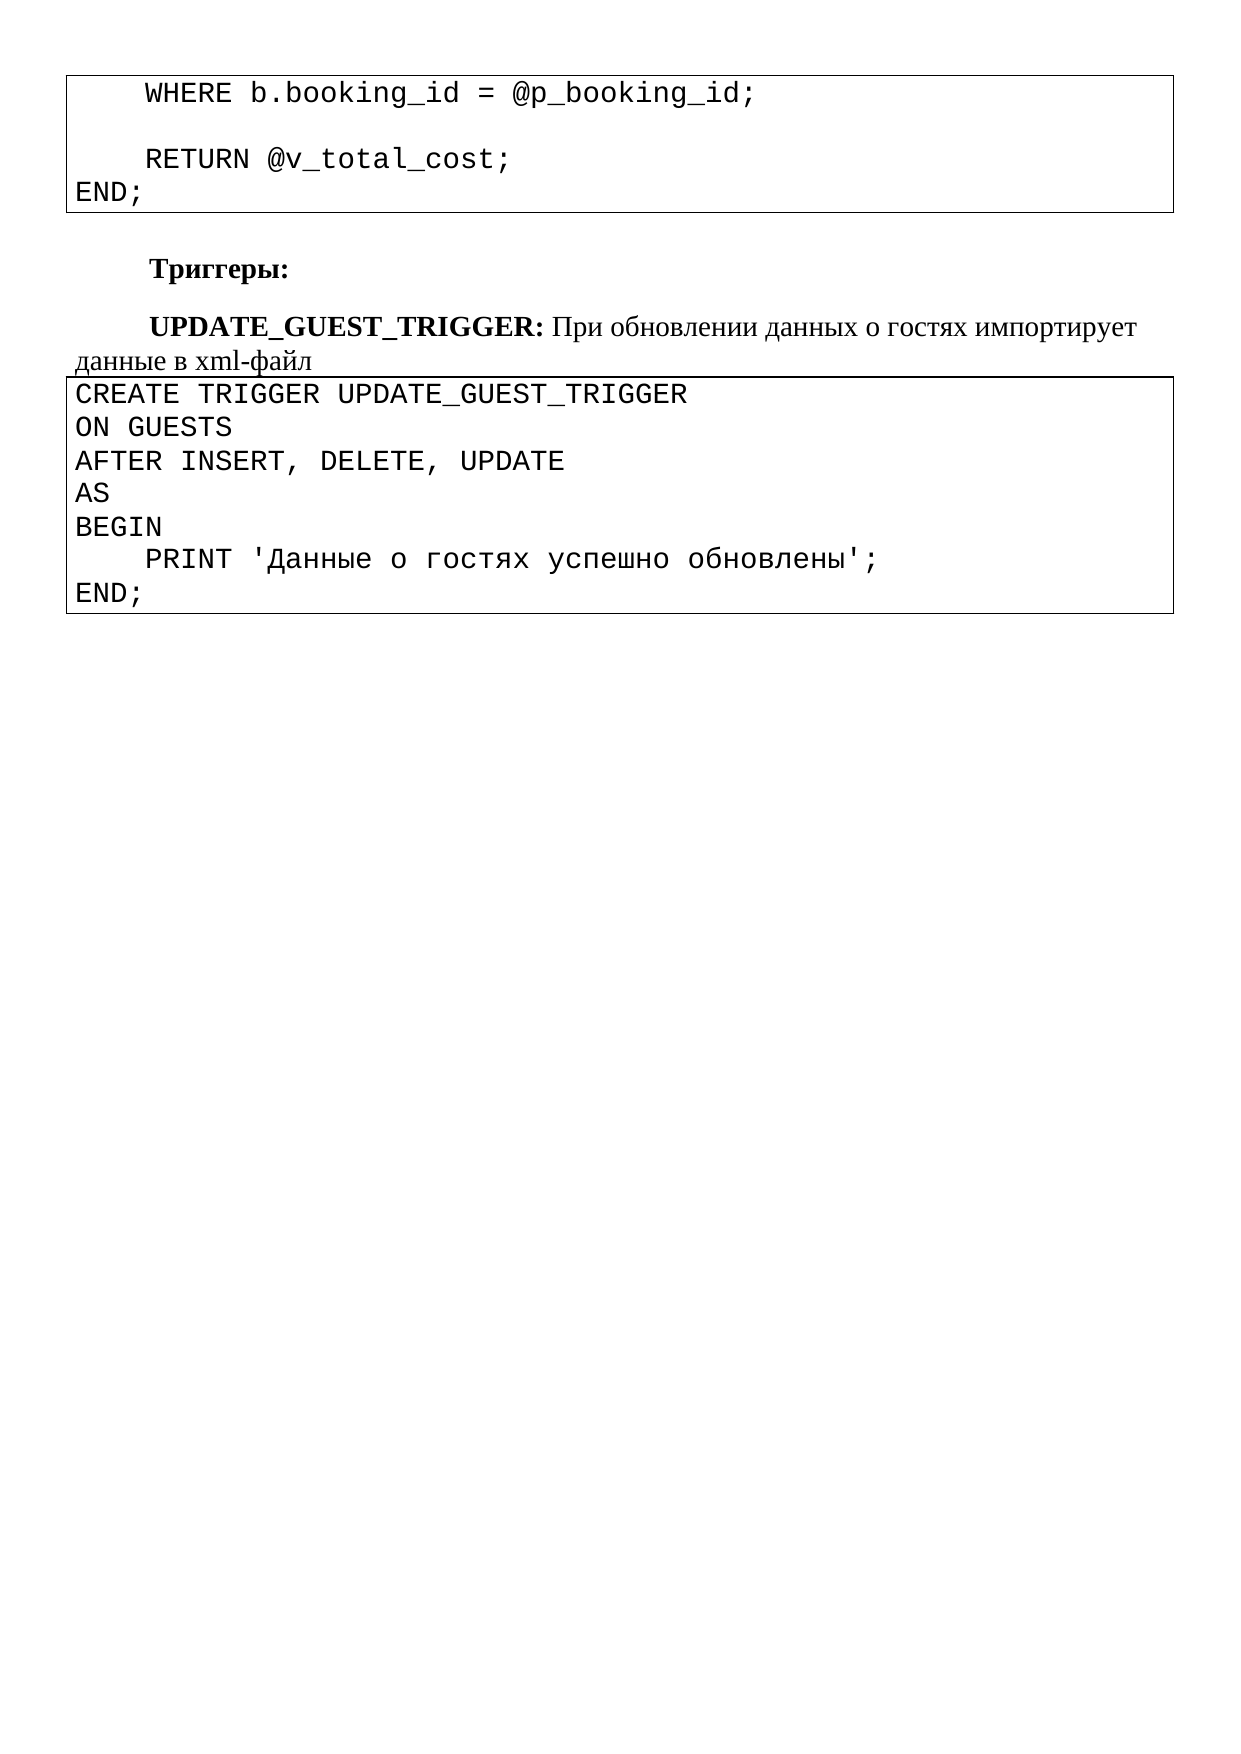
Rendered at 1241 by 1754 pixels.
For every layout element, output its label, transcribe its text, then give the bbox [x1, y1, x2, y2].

text BEGIN [75, 512, 1165, 545]
text WHERE b.booking_id = @p_booking_id; [67, 76, 1173, 111]
text PRINT 'Данные о гостях успешно обновлены'; [75, 545, 1165, 574]
text Триггеры: [75, 251, 1165, 284]
text RETURN @v_total_cost; [75, 144, 1165, 174]
text AFTER INSERT, DELETE, UPDATE [75, 446, 1165, 479]
text ON GUESTS [75, 413, 1165, 446]
text CREATE TRIGGER UPDATE_GUEST_TRIGGER [67, 378, 1173, 413]
text AS [75, 479, 1165, 512]
text END; [67, 174, 1173, 212]
text UPDATE_GUEST_TRIGGER: При обновлении данных о гостях импортирует данные в xml-файл [75, 309, 1165, 376]
text END; [67, 574, 1173, 613]
